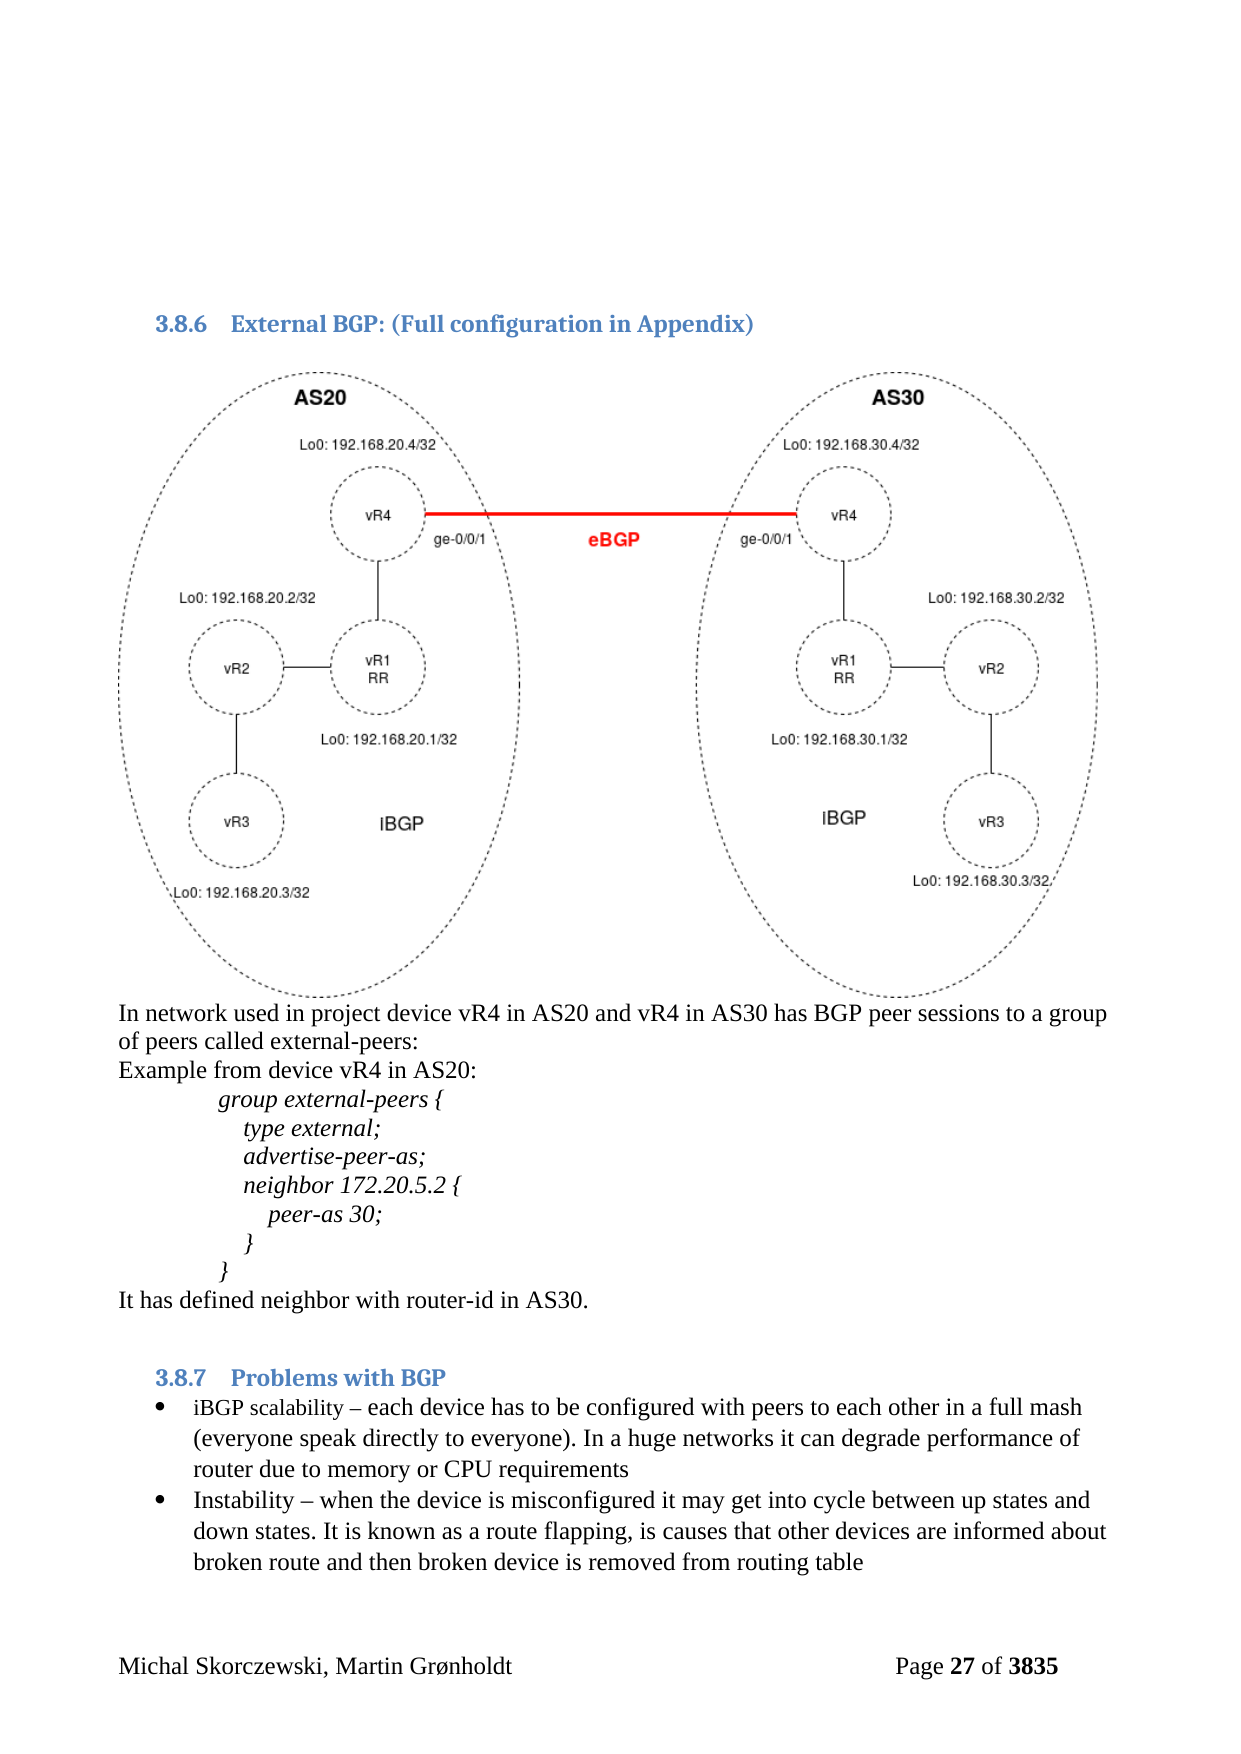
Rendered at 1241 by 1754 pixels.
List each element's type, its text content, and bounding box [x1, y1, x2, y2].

text In network used in project device vR4 in AS20 and vR4 in AS30 has BGP peer sessions to a group of peers called external-peers: [118, 998, 1122, 1055]
text peer-as 30; [118, 1199, 1122, 1228]
subtitle Problems with BGP [156, 1363, 1122, 1392]
list Instability – when the device is misconfigured it may get into cycle between up states and down states. It is known as a route flapping, is causes that other devices are informed about broken route and then broken device is removed from routing table [156, 1485, 1122, 1576]
text advertise-peer-as; [118, 1141, 1122, 1170]
list iBGP scalability – each device has to be configured with peers to each other in a full mash (everyone speak directly to everyone). In a huge networks it can degrade performance of router due to memory or CPU requirements [156, 1392, 1122, 1483]
text } [118, 1256, 1122, 1285]
subtitle External BGP: (Full configuration in Appendix) [156, 310, 1122, 339]
text type external; [118, 1113, 1122, 1141]
text Example from device vR4 in AS20: [118, 1055, 1122, 1084]
text group external-peers { [118, 1084, 1122, 1113]
picture [118, 372, 1098, 998]
text It has defined neighbor with router-id in AS30. [118, 1285, 1122, 1314]
text neighbor 172.20.5.2 { [118, 1170, 1122, 1199]
text } [118, 1228, 1122, 1256]
